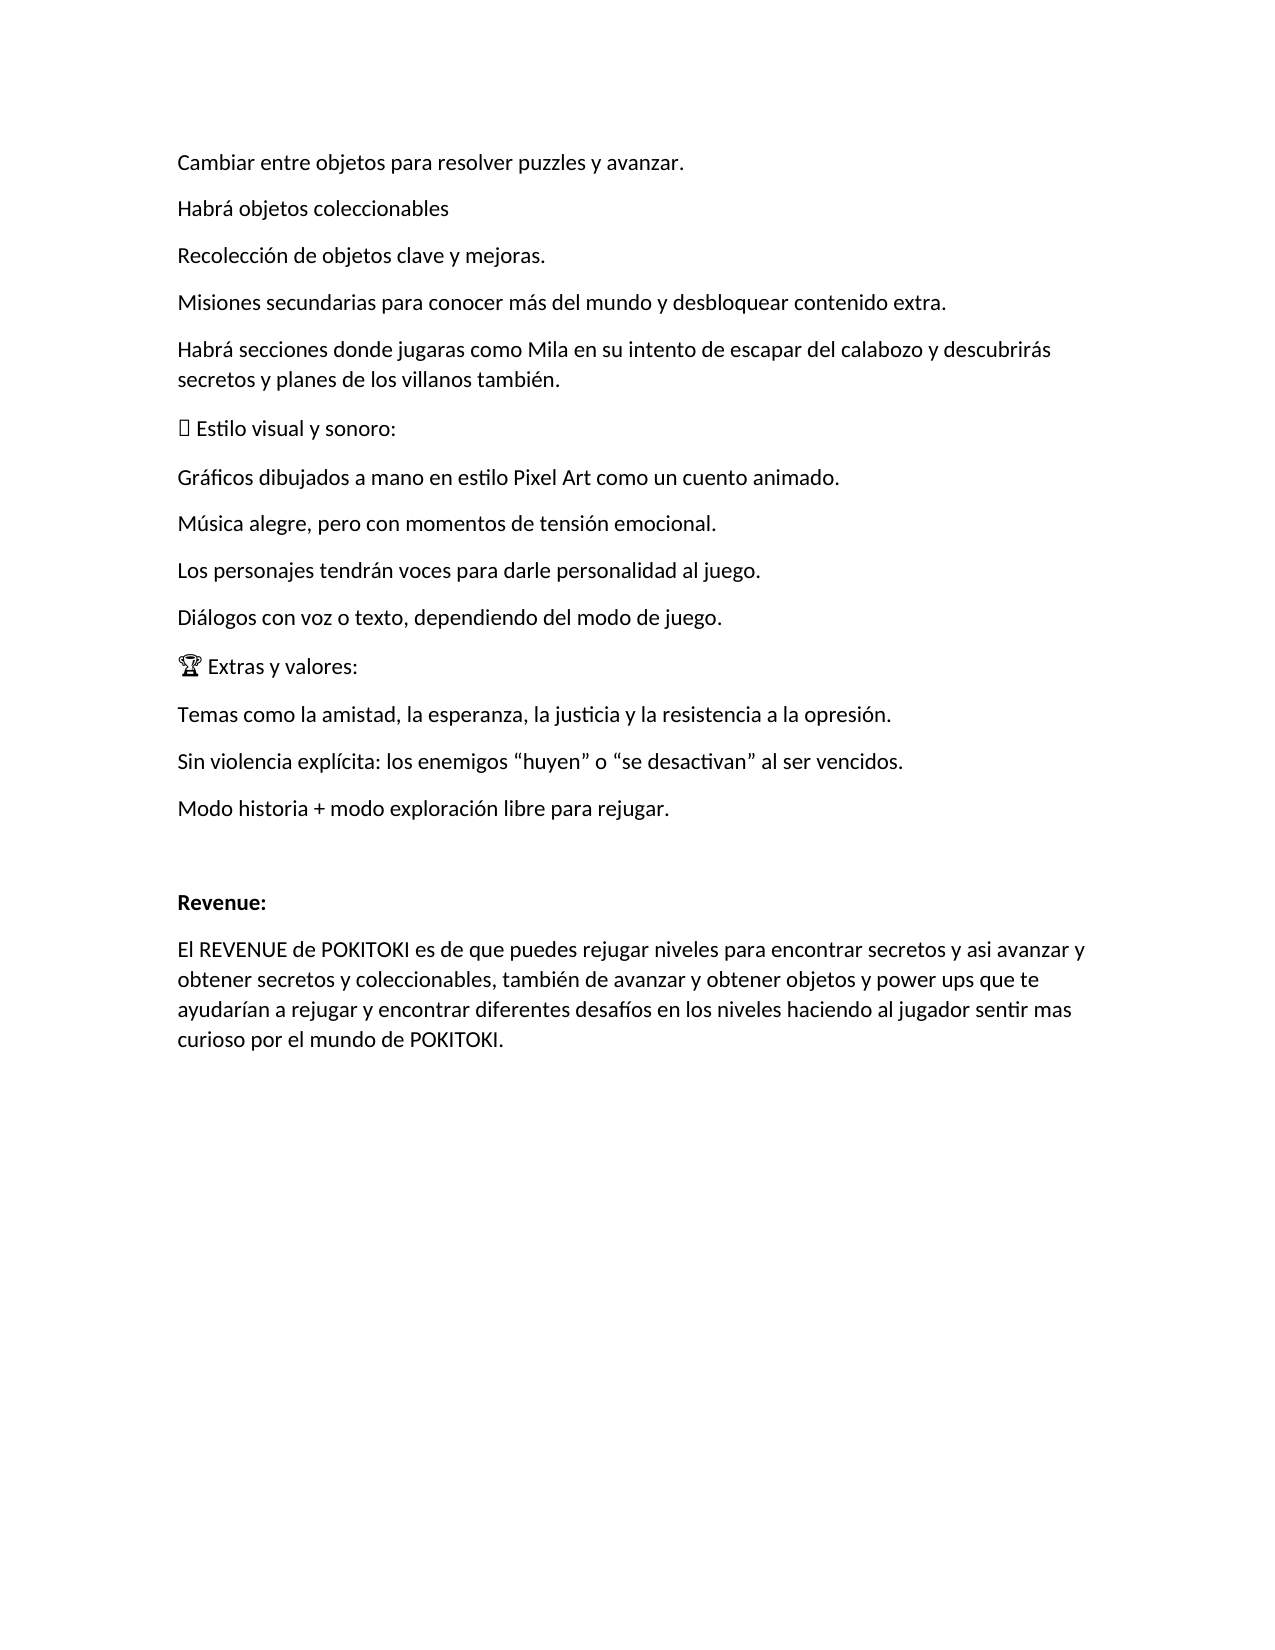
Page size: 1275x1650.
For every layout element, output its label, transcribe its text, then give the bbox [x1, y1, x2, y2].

text Recolección de objetos clave y mejoras. [177, 241, 1098, 269]
text Música alegre, pero con momentos de tensión emocional. [177, 509, 1098, 537]
text Cambiar entre objetos para resolver puzzles y avanzar. [177, 148, 1098, 176]
text 🎨 Estilo visual y sonoro: [177, 412, 1098, 443]
text Sin violencia explícita: los enemigos “huyen” o “se desactivan” al ser vencidos. [177, 747, 1098, 775]
text 🏆 Extras y valores: [177, 650, 1098, 681]
text Diálogos con voz o texto, dependiendo del modo de juego. [177, 603, 1098, 631]
text Modo historia + modo exploración libre para rejugar. [177, 794, 1098, 822]
text Revenue: [177, 888, 1098, 916]
text Misiones secundarias para conocer más del mundo y desbloquear contenido extra. [177, 288, 1098, 316]
text El REVENUE de POKITOKI es de que puedes rejugar niveles para encontrar secretos y asi avanzar y obtener secretos y coleccionables, también de avanzar y obtener objetos y power ups que te ayudarían a rejugar y encontrar diferentes desafíos en los niveles haciendo al jugador sentir mas curioso por el mundo de POKITOKI. [177, 935, 1098, 1053]
text Habrá objetos coleccionables [177, 194, 1098, 222]
text Habrá secciones donde jugaras como Mila en su intento de escapar del calabozo y descubrirás secretos y planes de los villanos también. [177, 335, 1098, 393]
text Los personajes tendrán voces para darle personalidad al juego. [177, 556, 1098, 584]
text Temas como la amistad, la esperanza, la justicia y la resistencia a la opresión. [177, 701, 1098, 728]
text Gráficos dibujados a mano en estilo Pixel Art como un cuento animado. [177, 463, 1098, 491]
